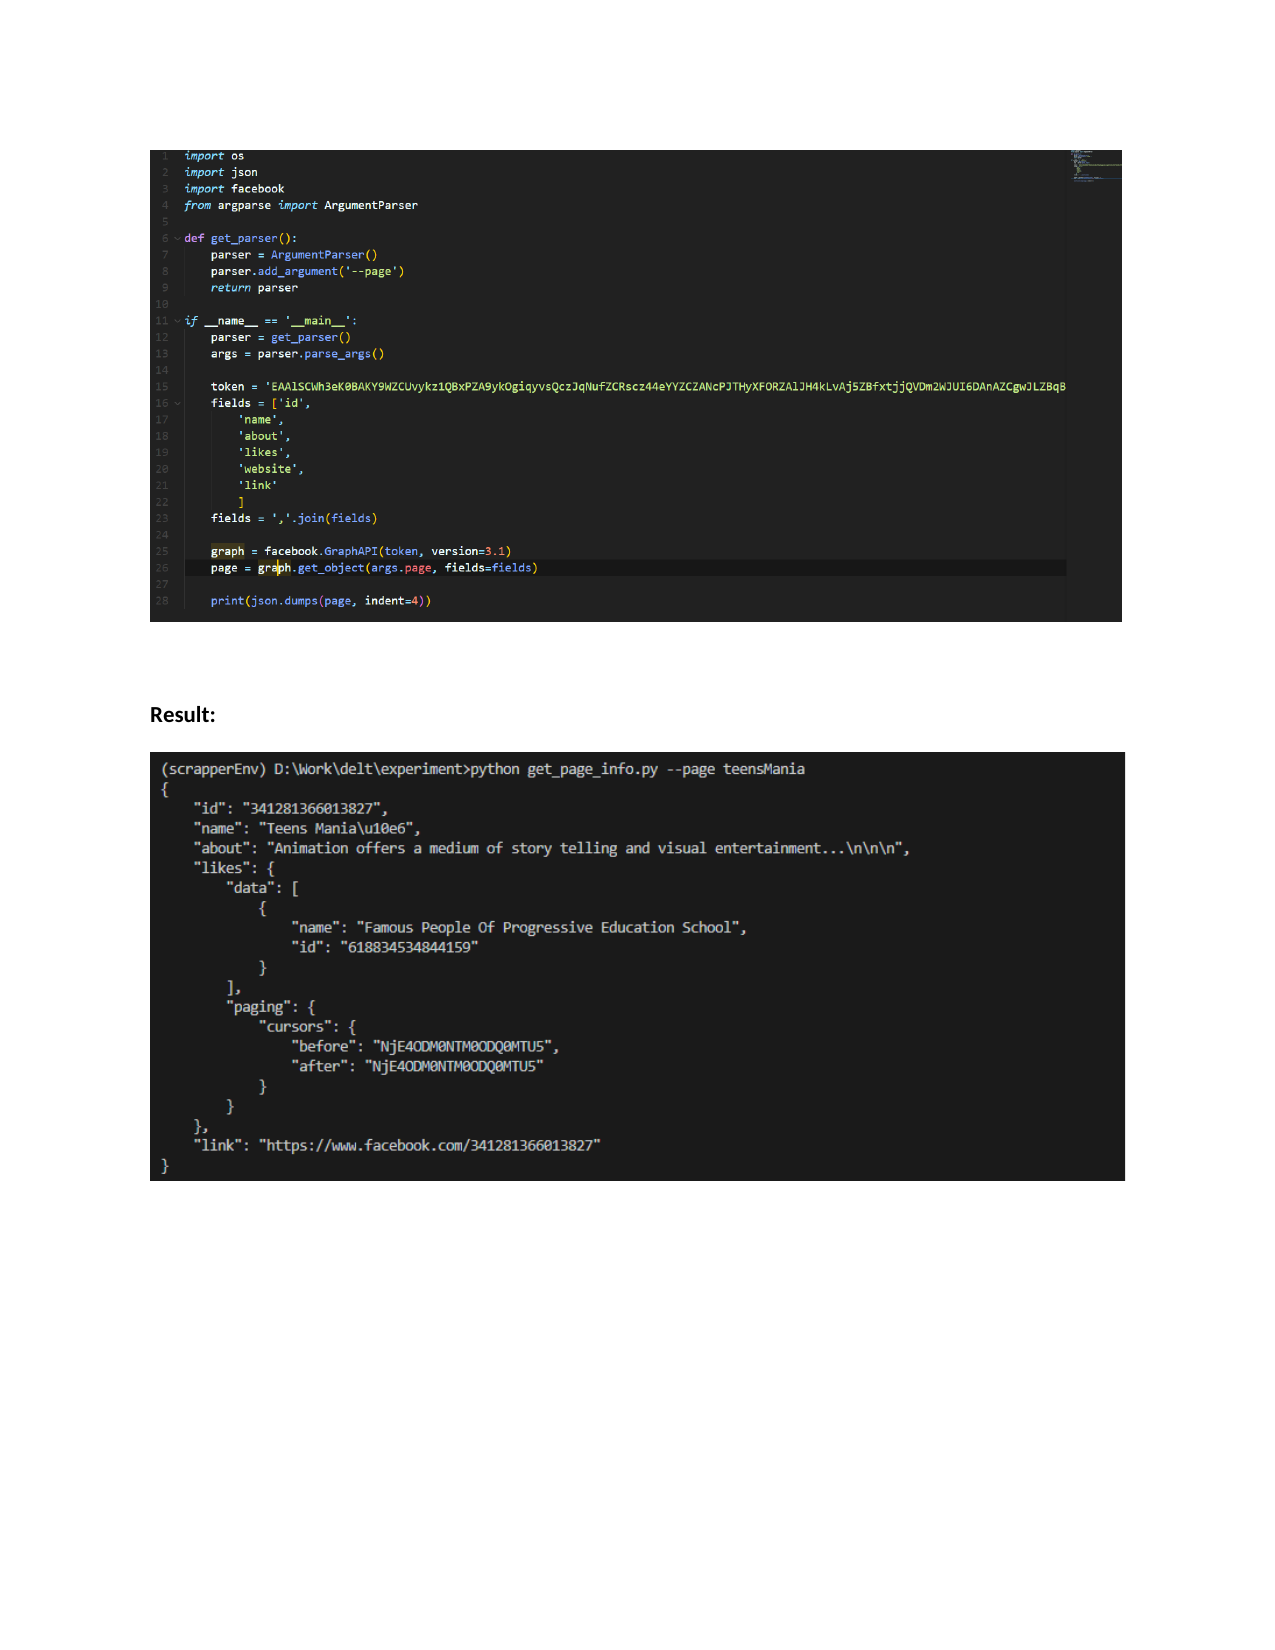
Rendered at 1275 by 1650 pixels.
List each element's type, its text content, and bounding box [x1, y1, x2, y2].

picture [150, 150, 1122, 622]
picture [150, 752, 1125, 1181]
text Result: [150, 700, 1125, 728]
